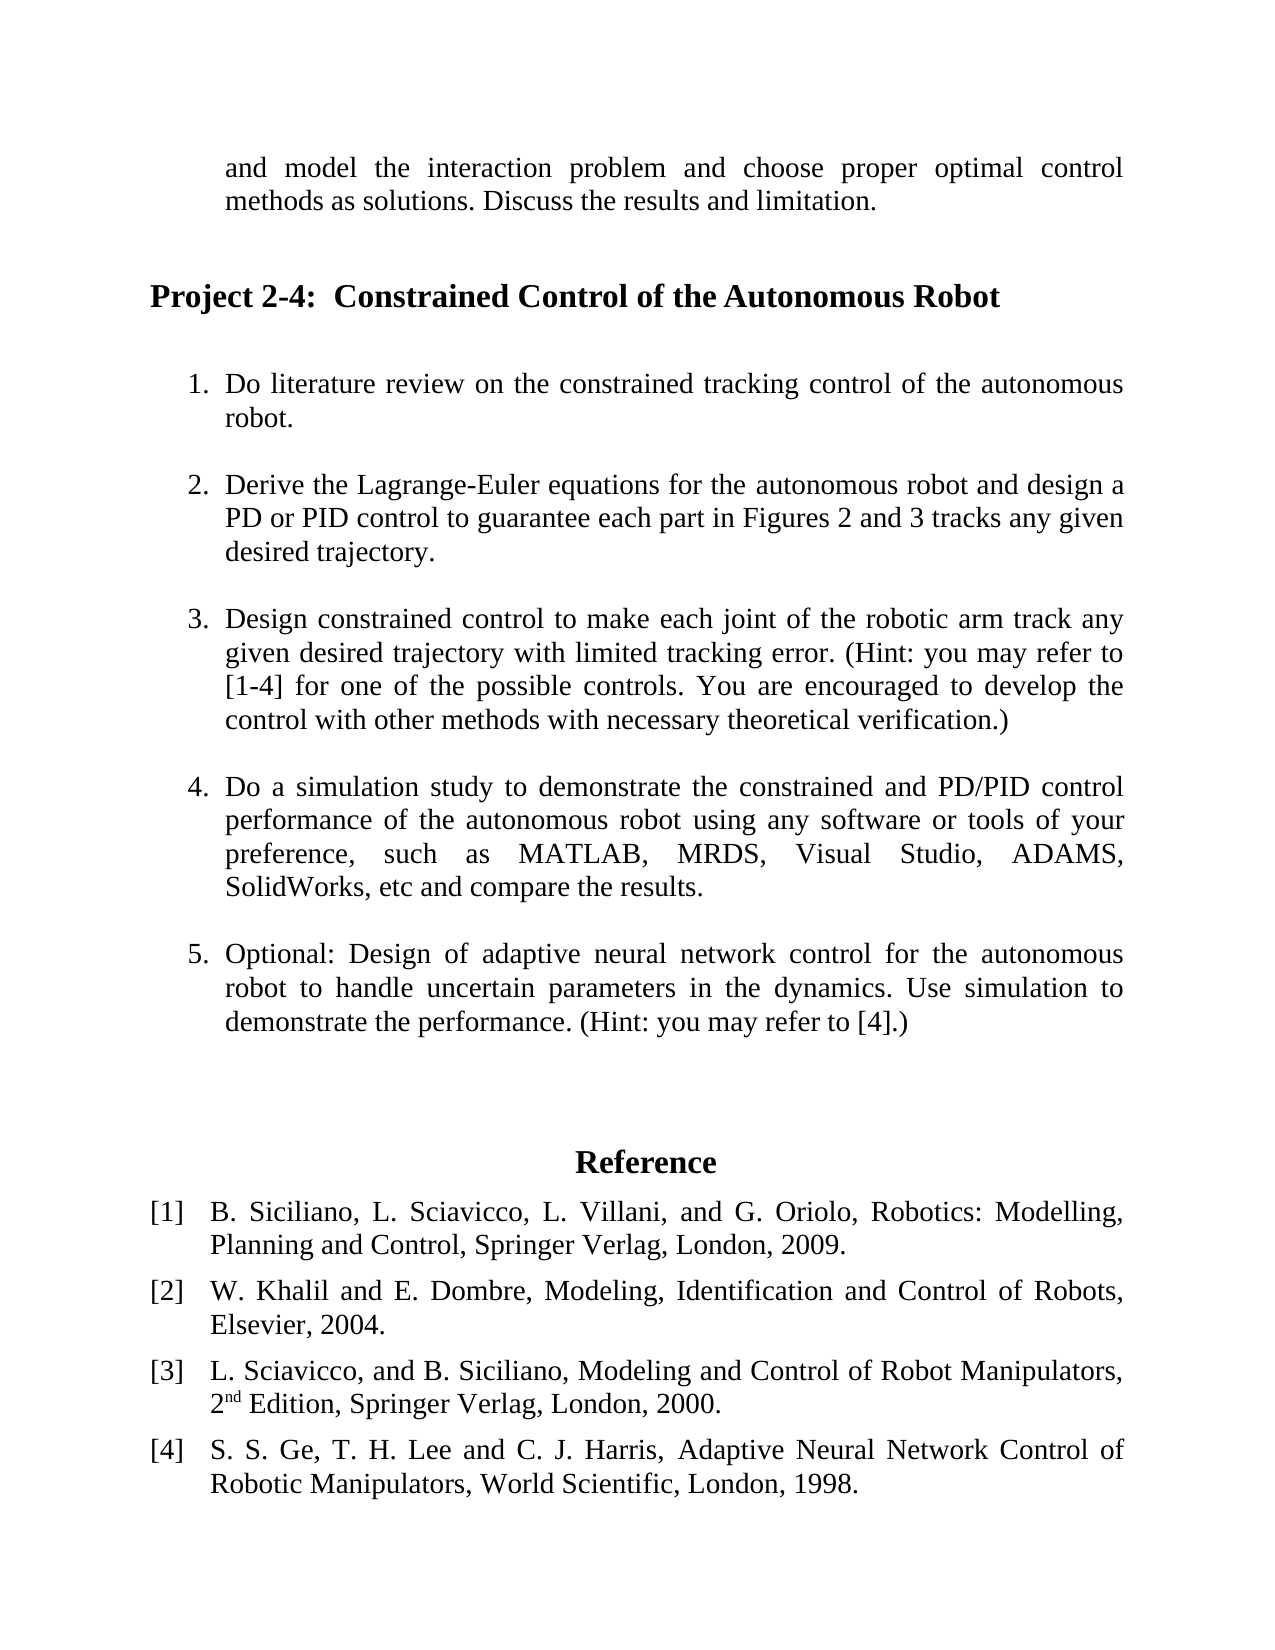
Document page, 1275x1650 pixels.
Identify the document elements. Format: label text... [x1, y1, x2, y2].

text Project 2-4: Constrained Control of the Autonomous Robot [150, 276, 1125, 315]
list Do a simulation study to demonstrate the constrained and PD/PID control performance of the autonomous robot using any software or tools of your preference, such as MATLAB, MRDS, Visual Studio, ADAMS, SolidWorks, etc and compare the results. [187, 769, 1125, 903]
list S. S. Ge, T. H. Lee and C. J. Harris, Adaptive Neural Network Control of Robotic Manipulators, World Scientific, London, 1998. [150, 1432, 1125, 1499]
list B. Siciliano, L. Sciavicco, L. Villani, and G. Oriolo, Robotics: Modelling, Planning and Control, Springer Verlag, London, 2009. [150, 1194, 1125, 1261]
list W. Khalil and E. Dombre, Modeling, Identification and Control of Robots, Elsevier, 2004. [150, 1273, 1125, 1340]
list Optional: Design of adaptive neural network control for the autonomous robot to handle uncertain parameters in the dynamics. Use simulation to demonstrate the performance. (Hint: you may refer to [4].) [187, 937, 1125, 1037]
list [187, 150, 1125, 217]
list Reference [225, 1143, 1125, 1181]
list Derive the Lagrange-Euler equations for the autonomous robot and design a PD or PID control to guarantee each part in Figures 2 and 3 tracks any given desired trajectory. [187, 467, 1125, 568]
list Design constrained control to make each joint of the robotic arm track any given desired trajectory with limited tracking error. (Hint: you may refer to [1-4] for one of the possible controls. You are encouraged to develop the control with other methods with necessary theoretical verification.) [187, 601, 1125, 735]
list L. Sciavicco, and B. Siciliano, Modeling and Control of Robot Manipulators, 2nd Edition, Springer Verlag, London, 2000. [150, 1353, 1125, 1420]
list Do literature review on the constrained tracking control of the autonomous robot. [187, 366, 1125, 433]
